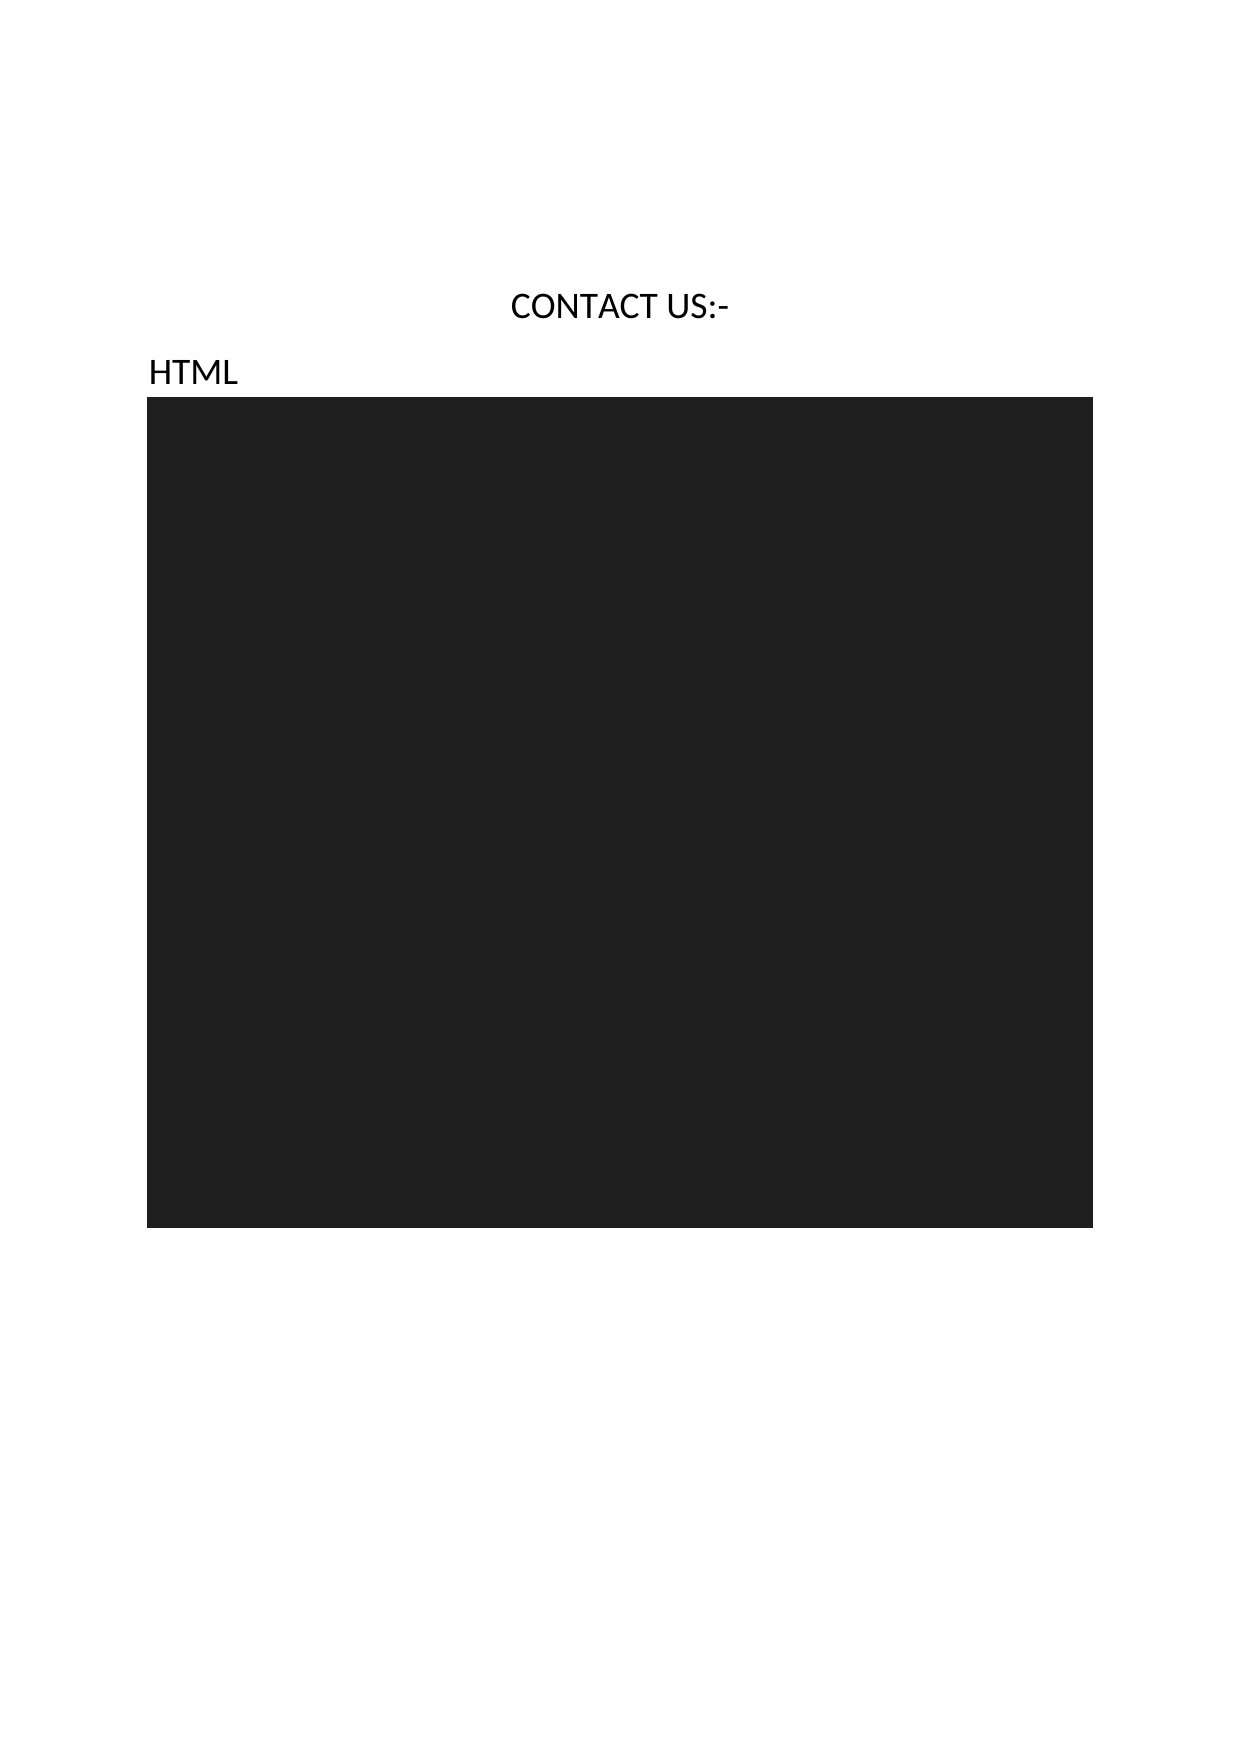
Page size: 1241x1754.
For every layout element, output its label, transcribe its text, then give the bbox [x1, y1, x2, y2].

text HTML [148, 348, 1090, 394]
text CONTACT US:- [511, 282, 1090, 328]
table_header [147, 397, 1093, 1228]
